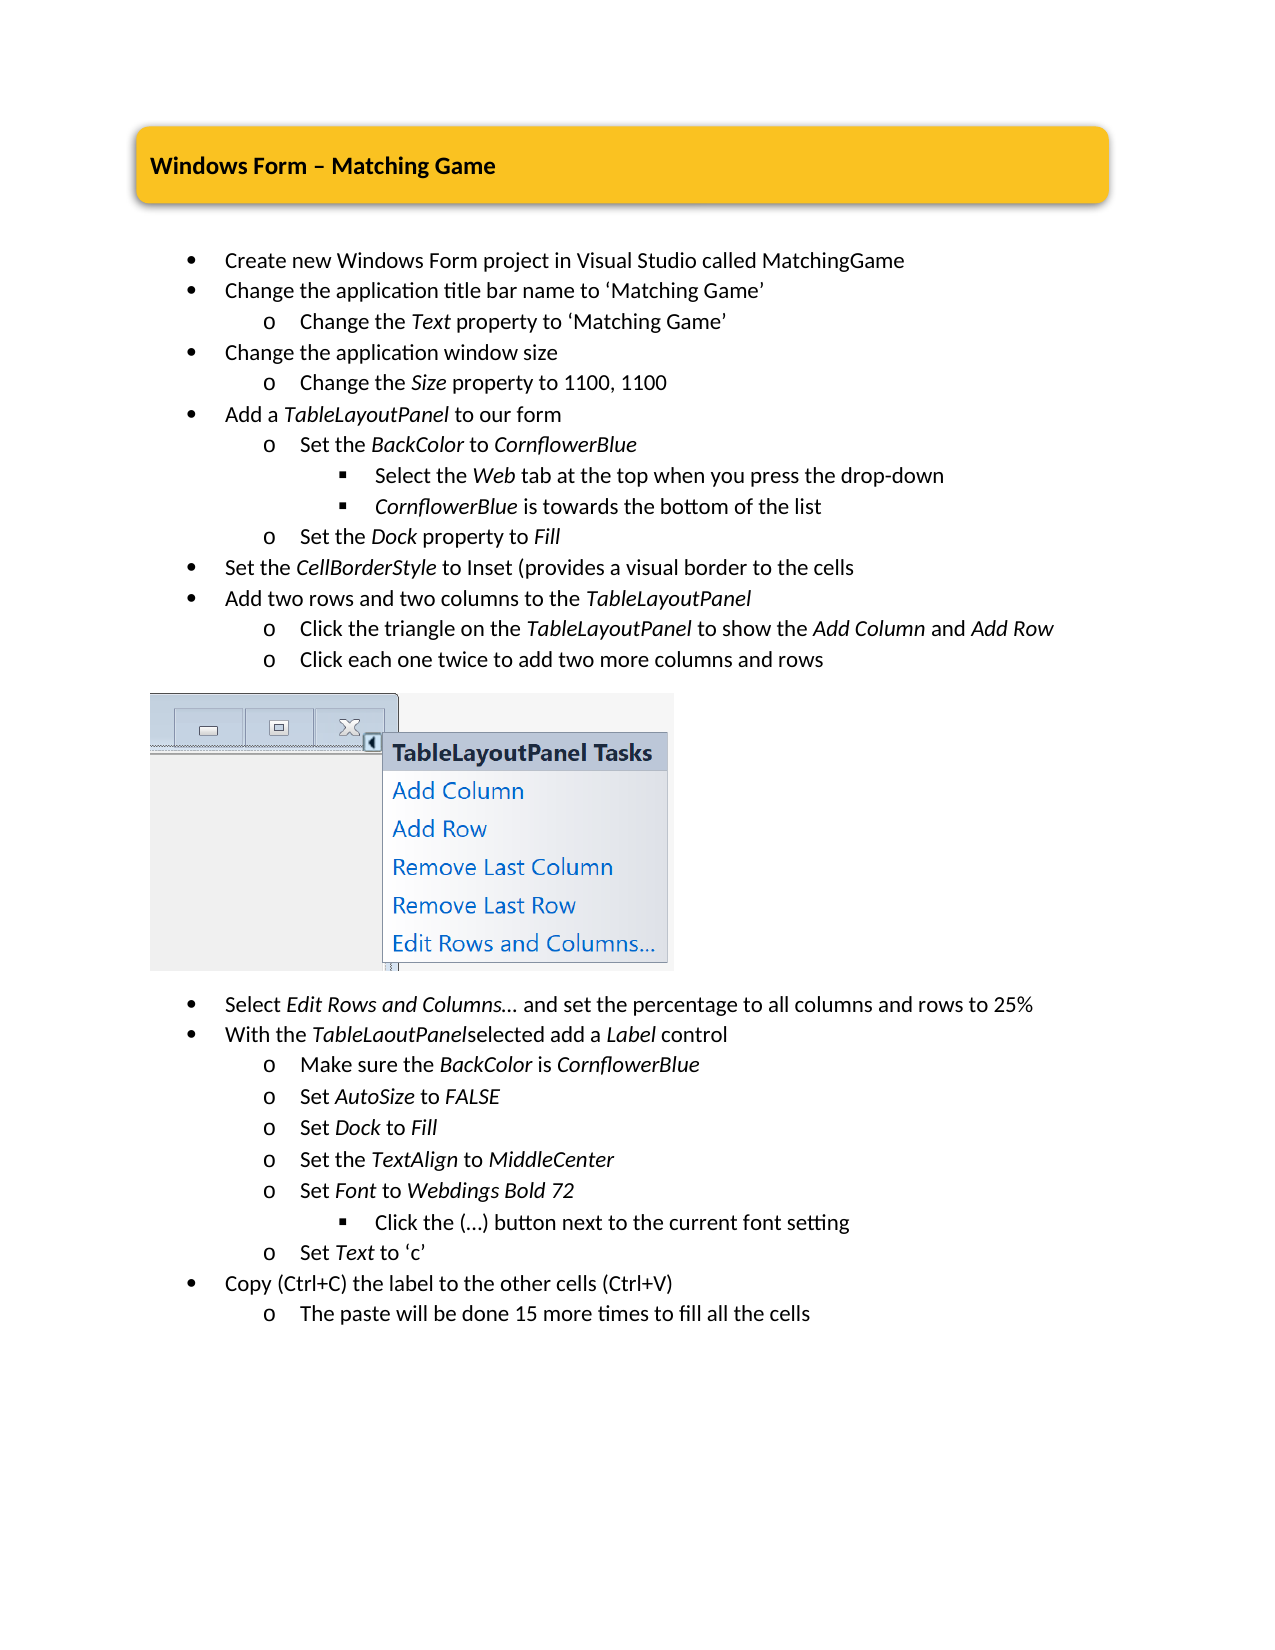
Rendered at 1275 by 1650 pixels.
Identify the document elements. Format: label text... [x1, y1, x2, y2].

list Change the Size property to 1100, 1100 [262, 368, 1125, 398]
list Select the Web tab at the top when you press the drop-down [337, 462, 1125, 490]
list Add a TableLayoutPanel to our form [187, 400, 1125, 428]
list Change the Text property to ‘Matching Game’ [262, 307, 1125, 336]
list CornflowerBlue is towards the bottom of the list [337, 492, 1125, 520]
list Copy (Ctrl+C) the label to the other cells (Ctrl+V) [187, 1269, 1125, 1297]
list Click the (…) button next to the current font setting [337, 1208, 1125, 1236]
list Set the TextAlign to MiddleCenter [262, 1145, 1125, 1174]
list Create new Windows Form project in Visual Studio called MatchingGame [187, 246, 1125, 274]
text Windows Form – Matching Game [150, 150, 1125, 181]
list The paste will be done 15 more times to fill all the cells [262, 1299, 1125, 1329]
list Click each one twice to add two more columns and rows [262, 645, 1125, 674]
list Set Text to ‘c’ [262, 1238, 1125, 1267]
list Select Edit Rows and Columns… and set the percentage to all columns and rows to 25% [187, 990, 1125, 1018]
list Set the Dock property to Fill [262, 522, 1125, 551]
list Add two rows and two columns to the TableLayoutPanel [187, 584, 1125, 612]
list Set the CellBorderStyle to Inset (provides a visual border to the cells [187, 553, 1125, 582]
list Click the triangle on the TableLayoutPanel to show the Add Column and Add Row [262, 614, 1125, 643]
picture [150, 693, 674, 971]
list Set the BackColor to CornflowerBlue [262, 430, 1125, 459]
list Set Font to Webdings Bold 72 [262, 1176, 1125, 1205]
list Set AutoSize to FALSE [262, 1082, 1125, 1111]
list Change the application title bar name to ‘Matching Game’ [187, 277, 1125, 305]
list Set Dock to Fill [262, 1113, 1125, 1142]
list Make sure the BackColor is CornflowerBlue [262, 1050, 1125, 1079]
list Change the application window size [187, 338, 1125, 366]
list With the TableLaoutPanelselected add a Label control [187, 1020, 1125, 1048]
